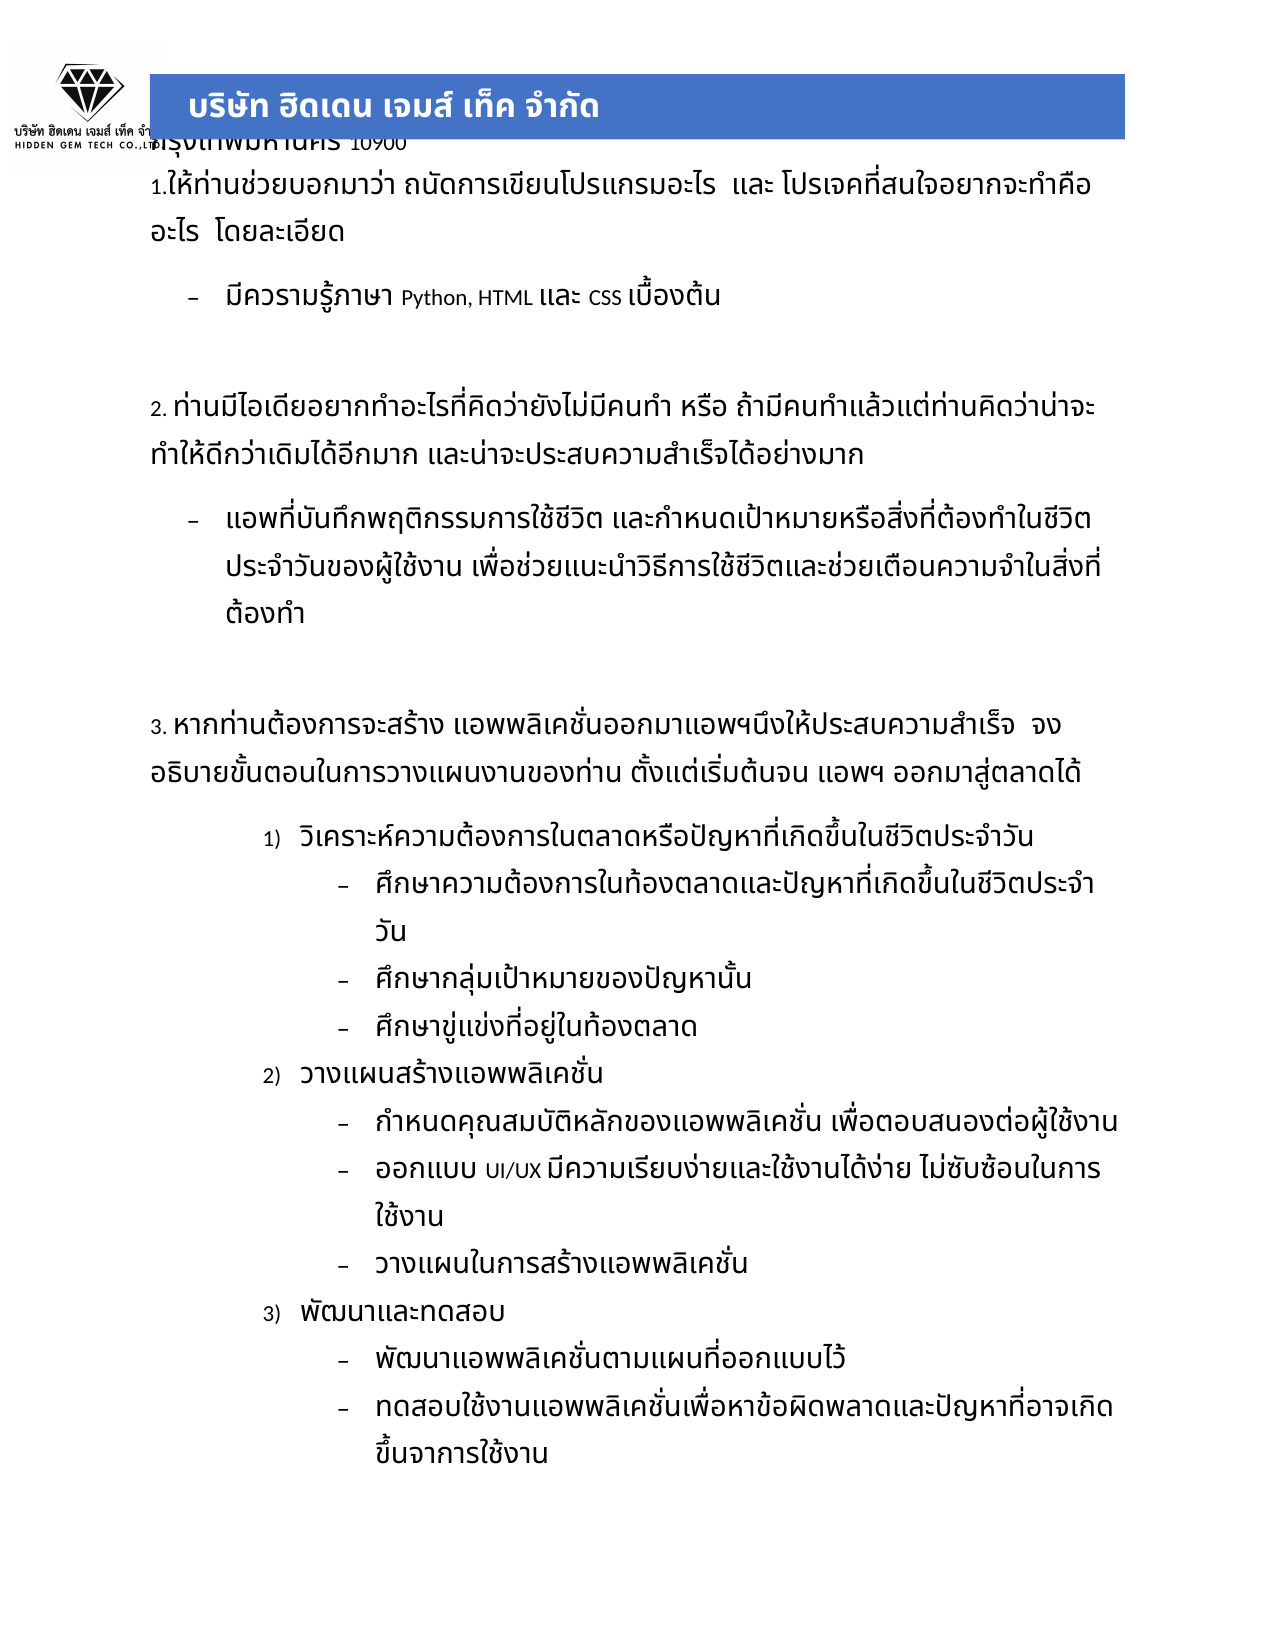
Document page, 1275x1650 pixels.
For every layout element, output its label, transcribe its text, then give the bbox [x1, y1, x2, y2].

text 3. หากท่านต้องการจะสร้าง แอพพลิเคชั่นออกมาแอพฯนึงให้ประสบความสำเร็จ จงอธิบายขั้นตอนในการวางแผนงานของท่าน ตั้งแต่เริ่มต้นจน แอพฯ ออกมาสู่ตลาดได้ [150, 703, 1125, 795]
list วิเคราะห์ความต้องการในตลาดหรือปัญหาที่เกิดขึ้นในชีวิตประจำวัน [262, 815, 1125, 859]
list ศึกษาความต้องการในท้องตลาดและปัญหาที่เกิดขึ้นในชีวิตประจำวัน [337, 863, 1125, 954]
list วางแผนสร้างแอพพลิเคชั่น [262, 1053, 1125, 1097]
text 2. ท่านมีไอเดียอยากทำอะไรที่คิดว่ายังไม่มีคนทำ หรือ ถ้ามีคนทำแล้วแต่ท่านคิดว่าน่าจะทำให้ดีกว่าเดิมได้อีกมาก และน่าจะประสบความสำเร็จได้อย่างมาก [150, 386, 1125, 477]
text 1.ให้ท่านช่วยบอกมาว่า ถนัดการเขียนโปรแกรมอะไร และ โปรเจคที่สนใจอยากจะทำคืออะไร โดยละเอียด [150, 163, 1125, 255]
list ทดสอบใช้งานแอพพลิเคชั่นเพื่อหาข้อผิดพลาดและปัญหาที่อาจเกิดขึ้นจาการใช้งาน [337, 1385, 1125, 1477]
list กำหนดคุณสมบัติหลักของแอพพลิเคชั่น เพื่อตอบสนองต่อผู้ใช้งาน [337, 1100, 1125, 1144]
list พัฒนาแอพพลิเคชั่นตามแผนที่ออกแบบไว้ [337, 1338, 1125, 1382]
list พัฒนาและทดสอบ [262, 1290, 1125, 1334]
list มีควรามรู้ภาษา Python, HTML และ CSS เบื้องต้น [187, 275, 1125, 319]
list ศึกษาขู่แข่งที่อยู่ในท้องตลาด [337, 1005, 1125, 1049]
list วางแผนในการสร้างแอพพลิเคชั่น [337, 1243, 1125, 1287]
list ศึกษากลุ่มเป้าหมายของปัญหานั้น [337, 958, 1125, 1002]
list ออกแบบ UI/UX มีความเรียบง่ายและใช้งานได้ง่าย ไม่ซับซ้อนในการใช้งาน [337, 1148, 1125, 1239]
picture [12, 43, 167, 177]
list แอพที่บันทึกพฤติกรรมการใช้ชีวิต และกำหนดเป้าหมายหรือสิ่งที่ต้องทำในชีวิตประจำวันของผู้ใช้งาน เพื่อช่วยแนะนำวิธีการใช้ชีวิตและช่วยเตือนความจำในสิ่งที่ต้องทำ [187, 497, 1125, 637]
